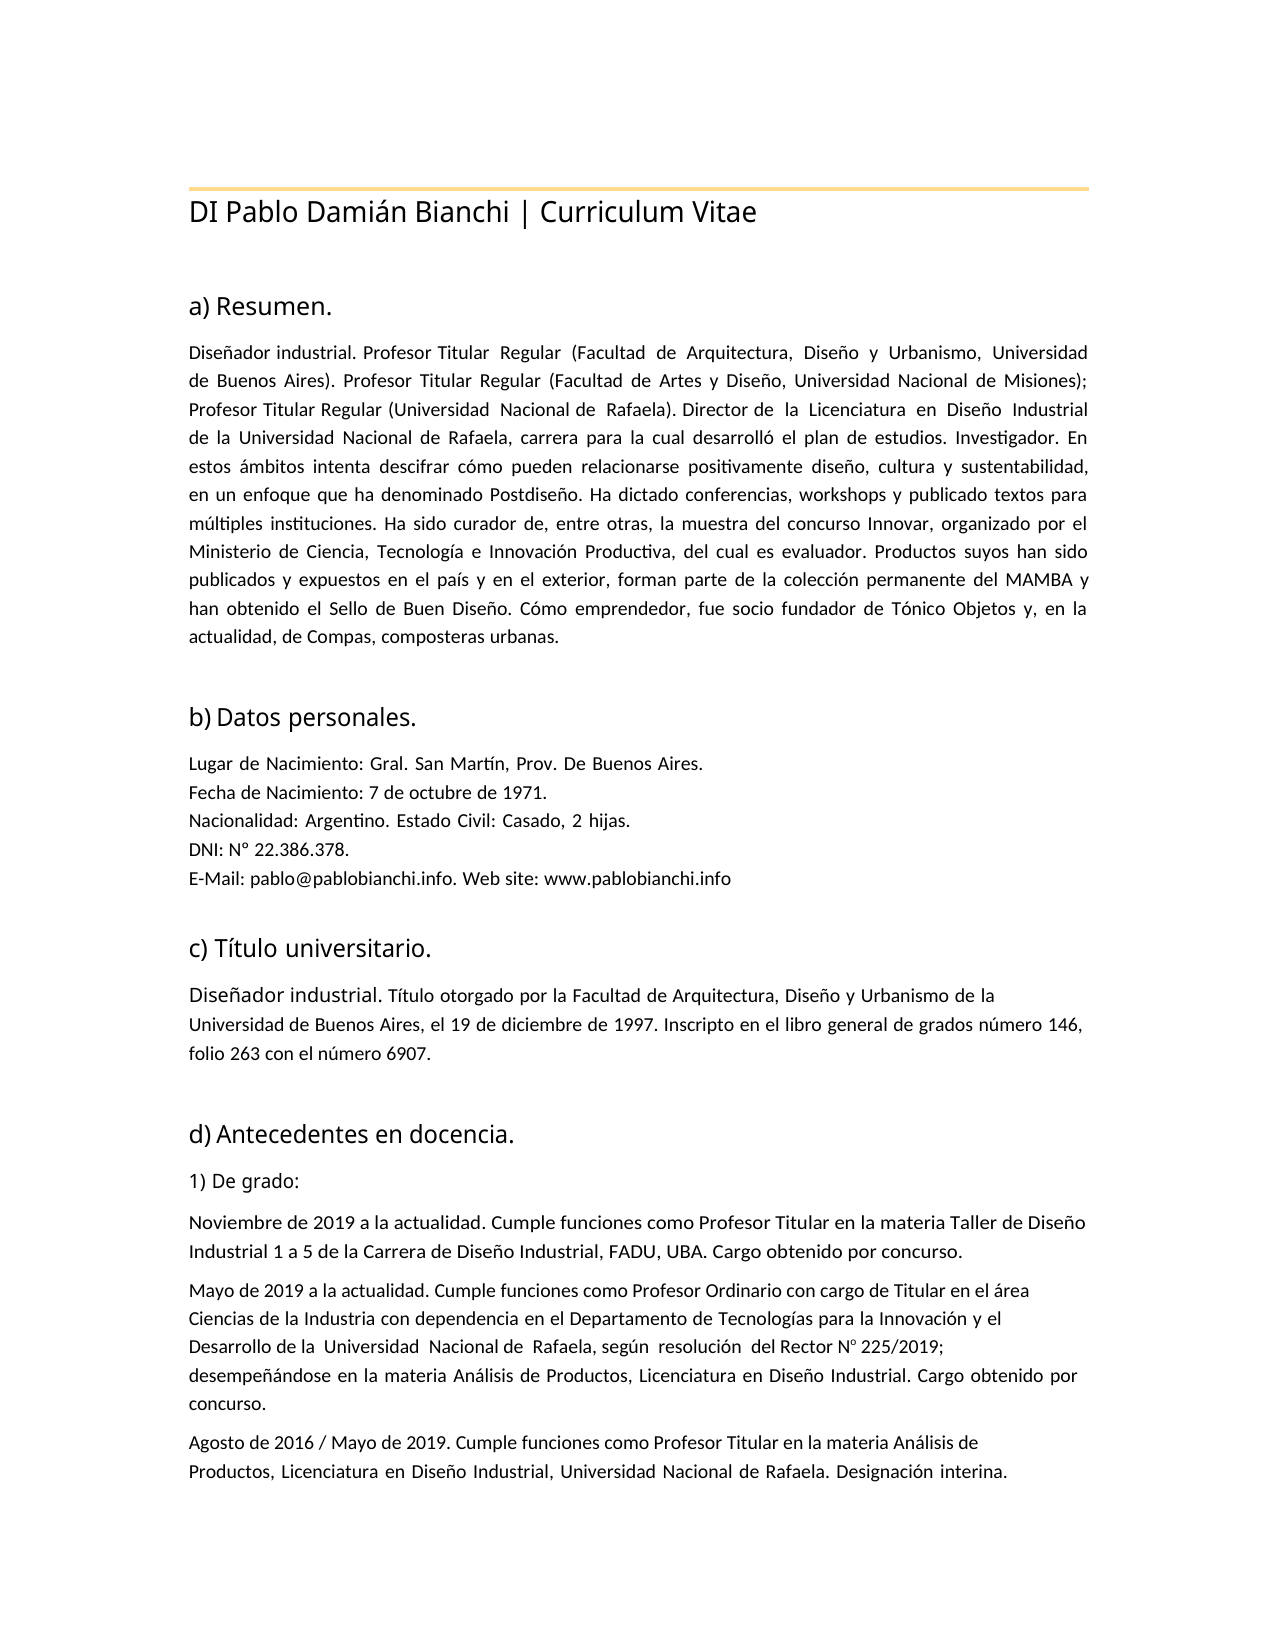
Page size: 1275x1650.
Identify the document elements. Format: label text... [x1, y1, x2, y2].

text Diseñador industrial. Profesor Titular Regular (Facultad de Arquitectura, Diseño y Urbanismo, Universidad de Buenos Aires). Profesor Titular Regular (Facultad de Artes y Diseño, Universidad Nacional de Misiones); Profesor Titular Regular (Universidad Nacional de Rafaela). Director de la Licenciatura en Diseño Industrial de la Universidad Nacional de Rafaela, carrera para la cual desarrolló el plan de estudios. Investigador. En estos ámbitos intenta descifrar cómo pueden relacionarse positivamente diseño, cultura y sustentabilidad, en un enfoque que ha denominado Postdiseño. Ha dictado conferencias, workshops y publicado textos para múltiples instituciones. Ha sido curador de, entre otras, la muestra del concurso Innovar, organizado por el Ministerio de Ciencia, Tecnología e Innovación Productiva, del cual es evaluador. Productos suyos han sido publicados y expuestos en el país y en el exterior, forman parte de la colección permanente del MAMBA y han obtenido el Sello de Buen Diseño. Cómo emprendedor, fue socio fundador de Tónico Objetos y, en la actualidad, de Compas, composteras urbanas. [188, 340, 1089, 648]
text Noviembre de 2019 a la actualidad. Cumple funciones como Profesor Titular en la materia Taller de Diseño Industrial 1 a 5 de la Carrera de Diseño Industrial, FADU, UBA. Cargo obtenido por concurso. [188, 1210, 1112, 1263]
subtitle Título universitario. [188, 930, 1112, 964]
subtitle Resumen. [188, 288, 1112, 322]
subtitle Antecedentes en docencia. [188, 1116, 1112, 1150]
text E-Mail: pablo@pablobianchi.info. Web site: www.pablobianchi.info [188, 866, 1112, 890]
text Agosto de 2016 / Mayo de 2019. Cumple funciones como Profesor Titular en la materia Análisis de Productos, Licenciatura en Diseño Industrial, Universidad Nacional de Rafaela. Designación interina. [188, 1430, 1063, 1483]
subtitle Datos personales. [188, 700, 1112, 734]
text Mayo de 2019 a la actualidad. Cumple funciones como Profesor Ordinario con cargo de Titular en el área Ciencias de la Industria con dependencia en el Departamento de Tecnologías para la Innovación y el Desarrollo de la Universidad Nacional de Rafaela, según resolución del Rector No 225/2019; desempeñándose en la materia Análisis de Productos, Licenciatura en Diseño Industrial. Cargo obtenido por concurso. [188, 1278, 1082, 1416]
title DI Pablo Damián Bianchi | Curriculum Vitae [188, 149, 1112, 231]
text Fecha de Nacimiento: 7 de octubre de 1971. Nacionalidad: Argentino. Estado Civil: Casado, 2 hijas. DNI: Nº 22.386.378. [188, 780, 655, 861]
text Diseñador industrial. Título otorgado por la Facultad de Arquitectura, Diseño y Urbanismo de la Universidad de Buenos Aires, el 19 de diciembre de 1997. Inscripto en el libro general de grados número 146, folio 263 con el número 6907. [188, 981, 1086, 1065]
text Lugar de Nacimiento: Gral. San Martín, Prov. De Buenos Aires. [188, 752, 1112, 776]
list De grado: [188, 1167, 1112, 1194]
